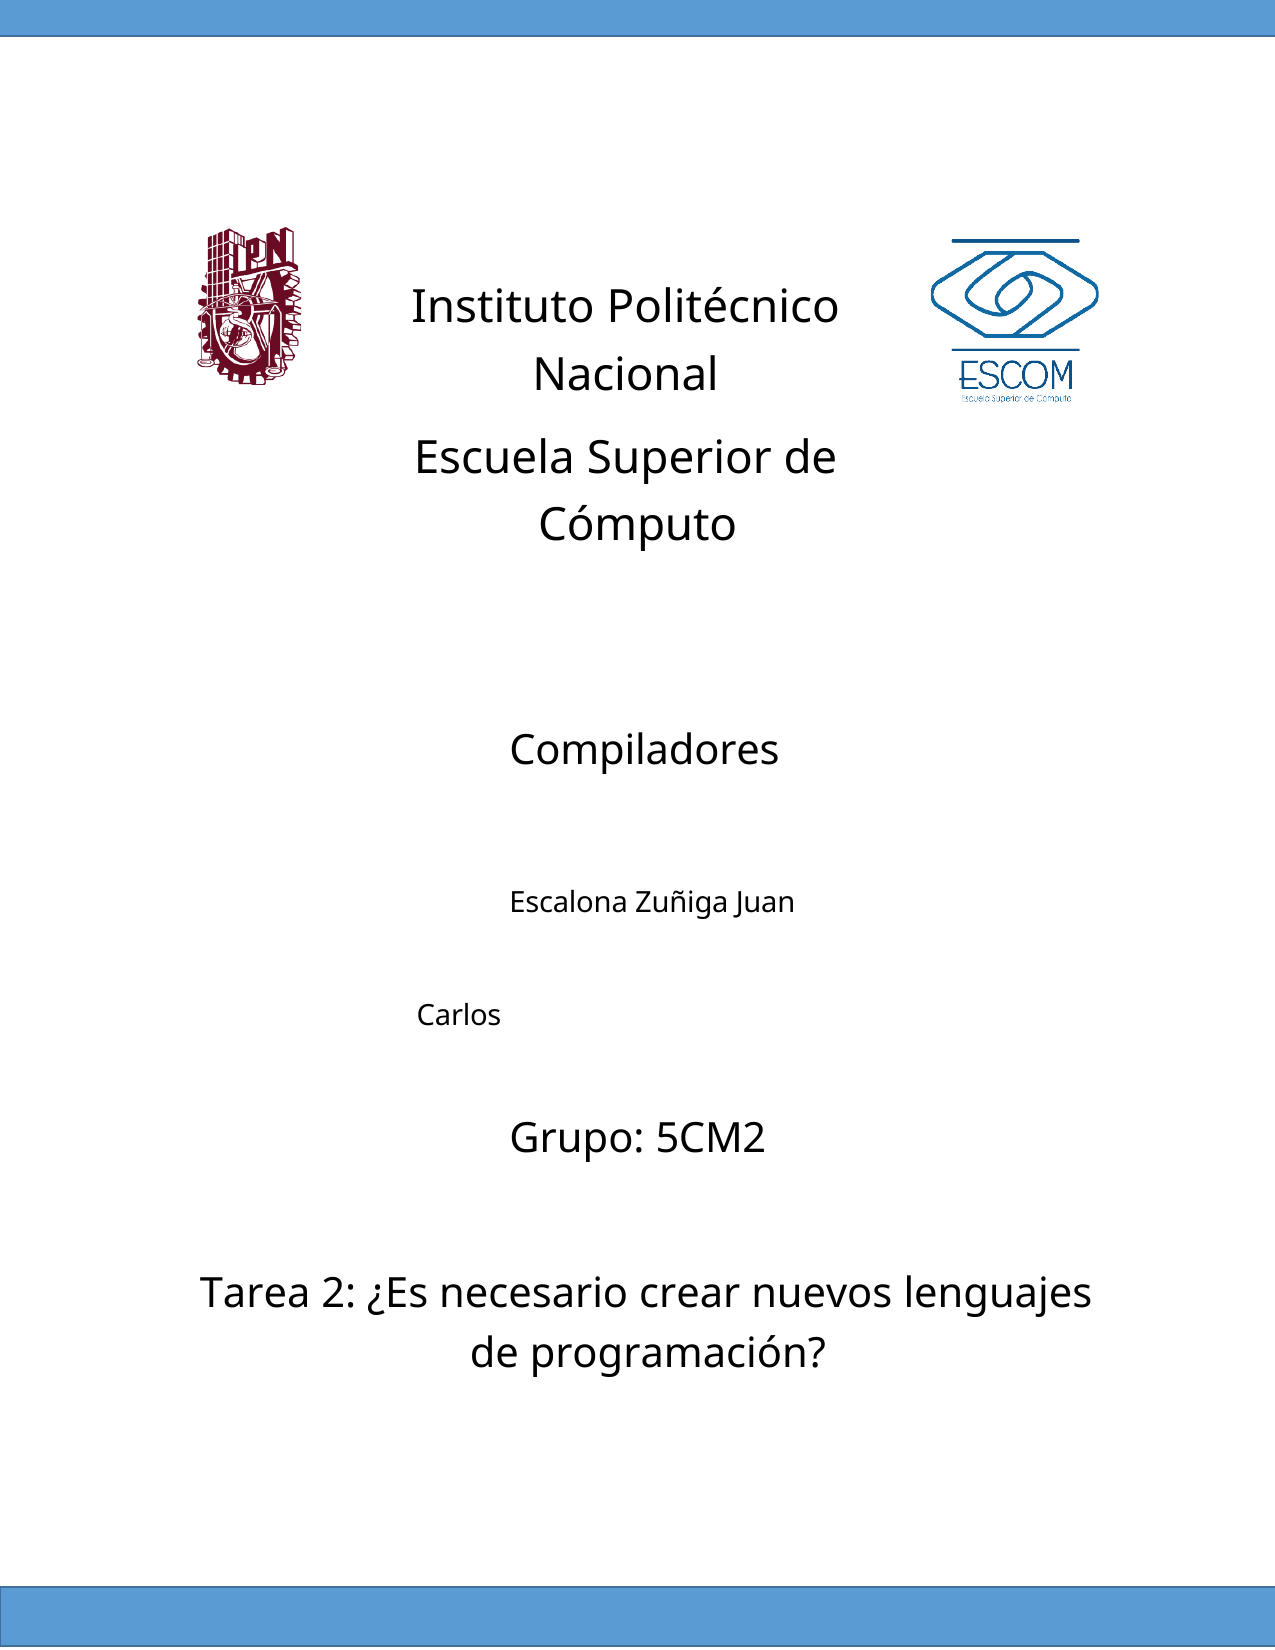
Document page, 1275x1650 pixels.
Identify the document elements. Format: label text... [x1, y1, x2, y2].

text Tarea 2: ¿Es necesario crear nuevos lenguajes de programación? [199, 1262, 1116, 1379]
text Escalona Zuñiga Juan Carlos [416, 881, 887, 1034]
text Escuela Superior de [343, 425, 907, 487]
text Instituto Politécnico Nacional [343, 274, 907, 403]
picture [197, 227, 302, 385]
text Cómputo [367, 491, 907, 554]
picture [931, 239, 1099, 403]
text Compiladores [416, 719, 887, 776]
text Grupo: 5CM2 [368, 1108, 907, 1164]
